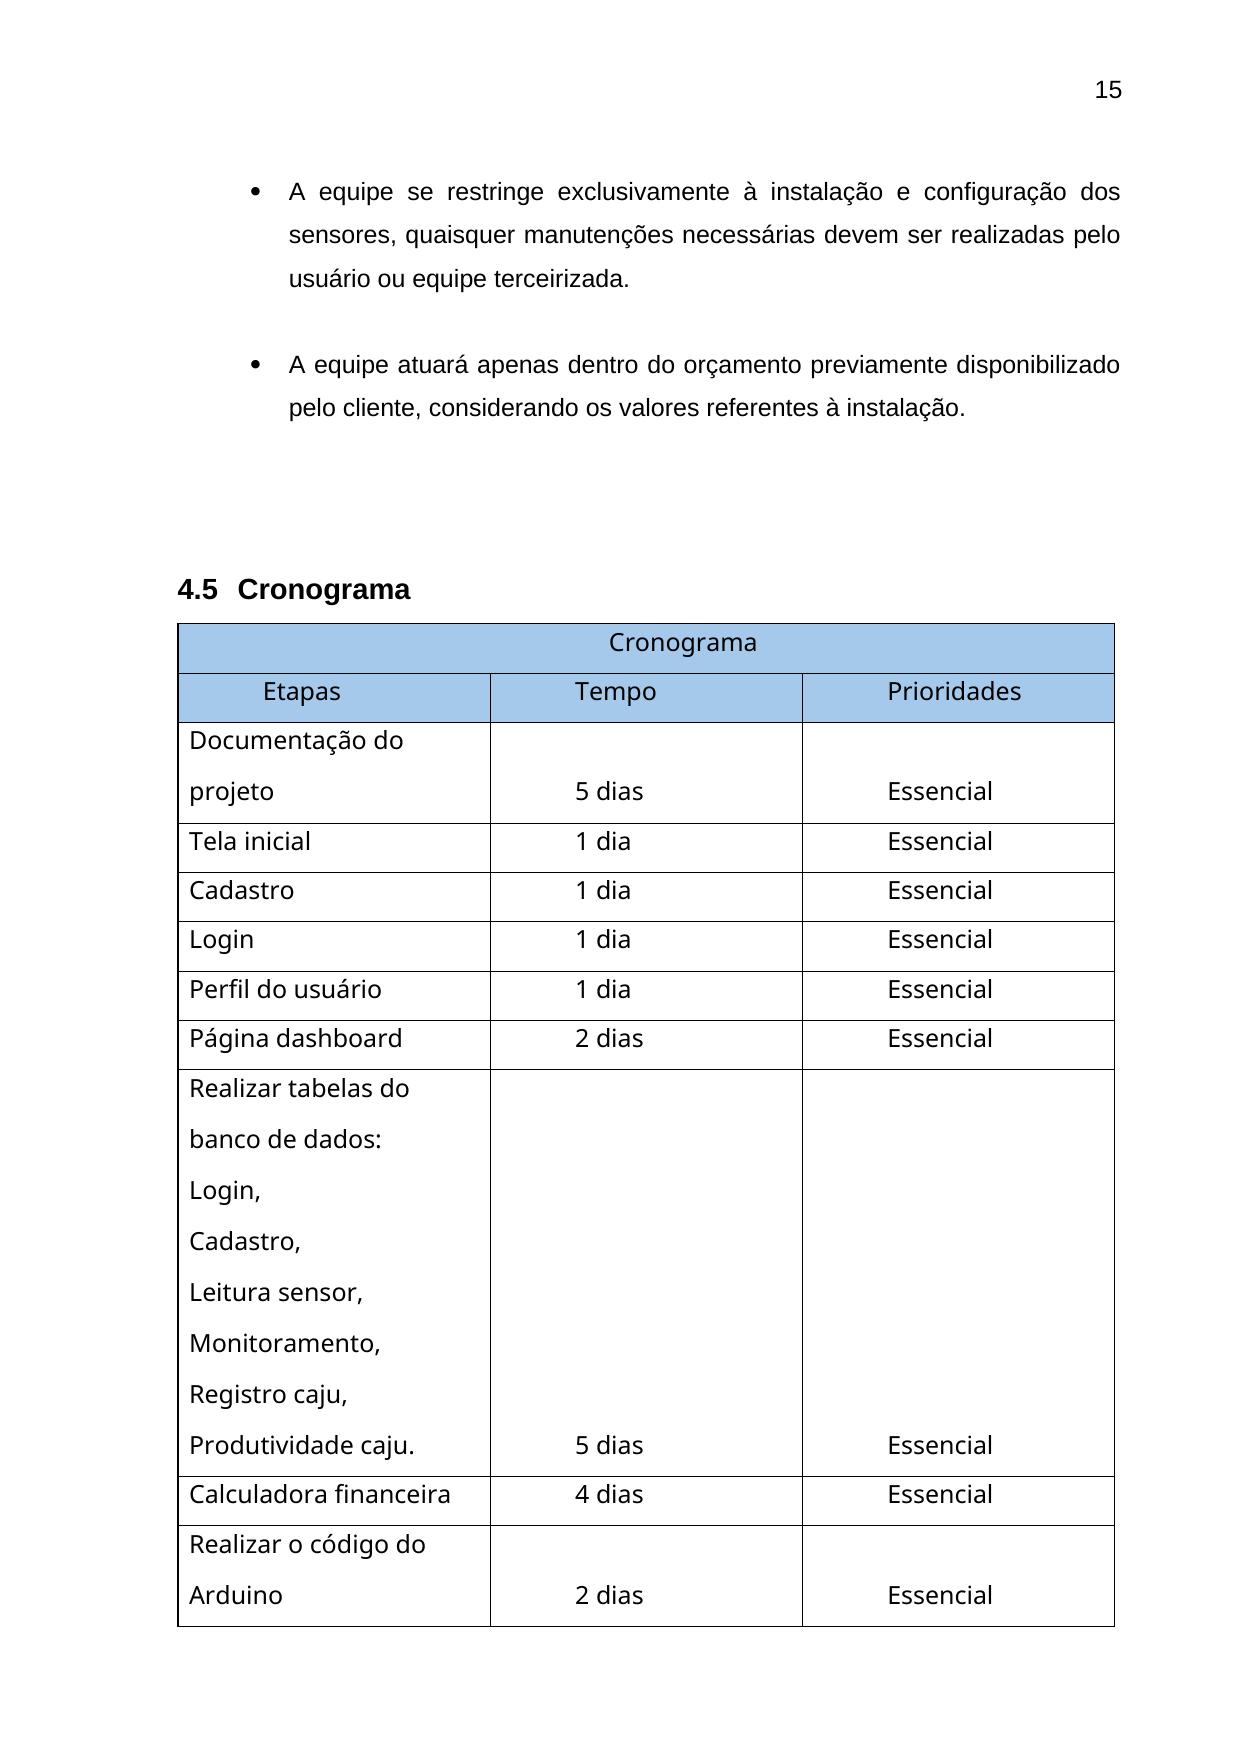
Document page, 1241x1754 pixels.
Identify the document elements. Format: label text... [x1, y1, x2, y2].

table_cell Essencial [803, 824, 1114, 872]
table_cell Essencial [803, 1070, 1114, 1476]
table_cell Essencial [803, 972, 1114, 1020]
table_cell Perfil do usuário [179, 972, 490, 1020]
table_cell 4 dias [491, 1477, 802, 1525]
table_cell 1 dia [491, 873, 802, 921]
table_cell Essencial [803, 922, 1114, 971]
list A equipe atuará apenas dentro do orçamento previamente disponibilizado pelo cliente, considerando os valores referentes à instalação. [251, 350, 1122, 422]
table_cell Realizar tabelas do banco de dados: Login, Cadastro, Leitura sensor, Monitoramento, Registro caju, Produtividade caju. [179, 1070, 490, 1476]
table_cell 5 dias [491, 723, 802, 822]
table_cell 2 dias [491, 1526, 802, 1626]
table_cell Prioridades [803, 674, 1114, 722]
table_cell 1 dia [491, 824, 802, 872]
table_cell Realizar o código do Arduino [179, 1526, 490, 1626]
table_cell 5 dias [491, 1070, 802, 1476]
table_cell 2 dias [491, 1021, 802, 1069]
subtitle Cronograma [177, 572, 1122, 606]
table_cell Essencial [803, 1526, 1114, 1626]
table_cell Essencial [803, 873, 1114, 921]
table_cell Essencial [803, 1021, 1114, 1069]
table_cell Calculadora financeira [179, 1477, 490, 1525]
table_cell Login [179, 922, 490, 971]
list A equipe se restringe exclusivamente à instalação e configuração dos sensores, quaisquer manutenções necessárias devem ser realizadas pelo usuário ou equipe terceirizada. [251, 177, 1122, 292]
table_cell Tempo [491, 674, 802, 722]
table_cell Essencial [803, 1477, 1114, 1525]
table_cell Cadastro [179, 873, 490, 921]
table_cell 1 dia [491, 972, 802, 1020]
table_cell 1 dia [491, 922, 802, 971]
table_cell Página dashboard [179, 1021, 490, 1069]
table_cell Etapas [179, 674, 490, 722]
table_cell Tela inicial [179, 824, 490, 872]
table_cell Essencial [803, 723, 1114, 822]
table_header Cronograma [179, 624, 1114, 673]
table_cell Documentação do projeto [179, 723, 490, 822]
